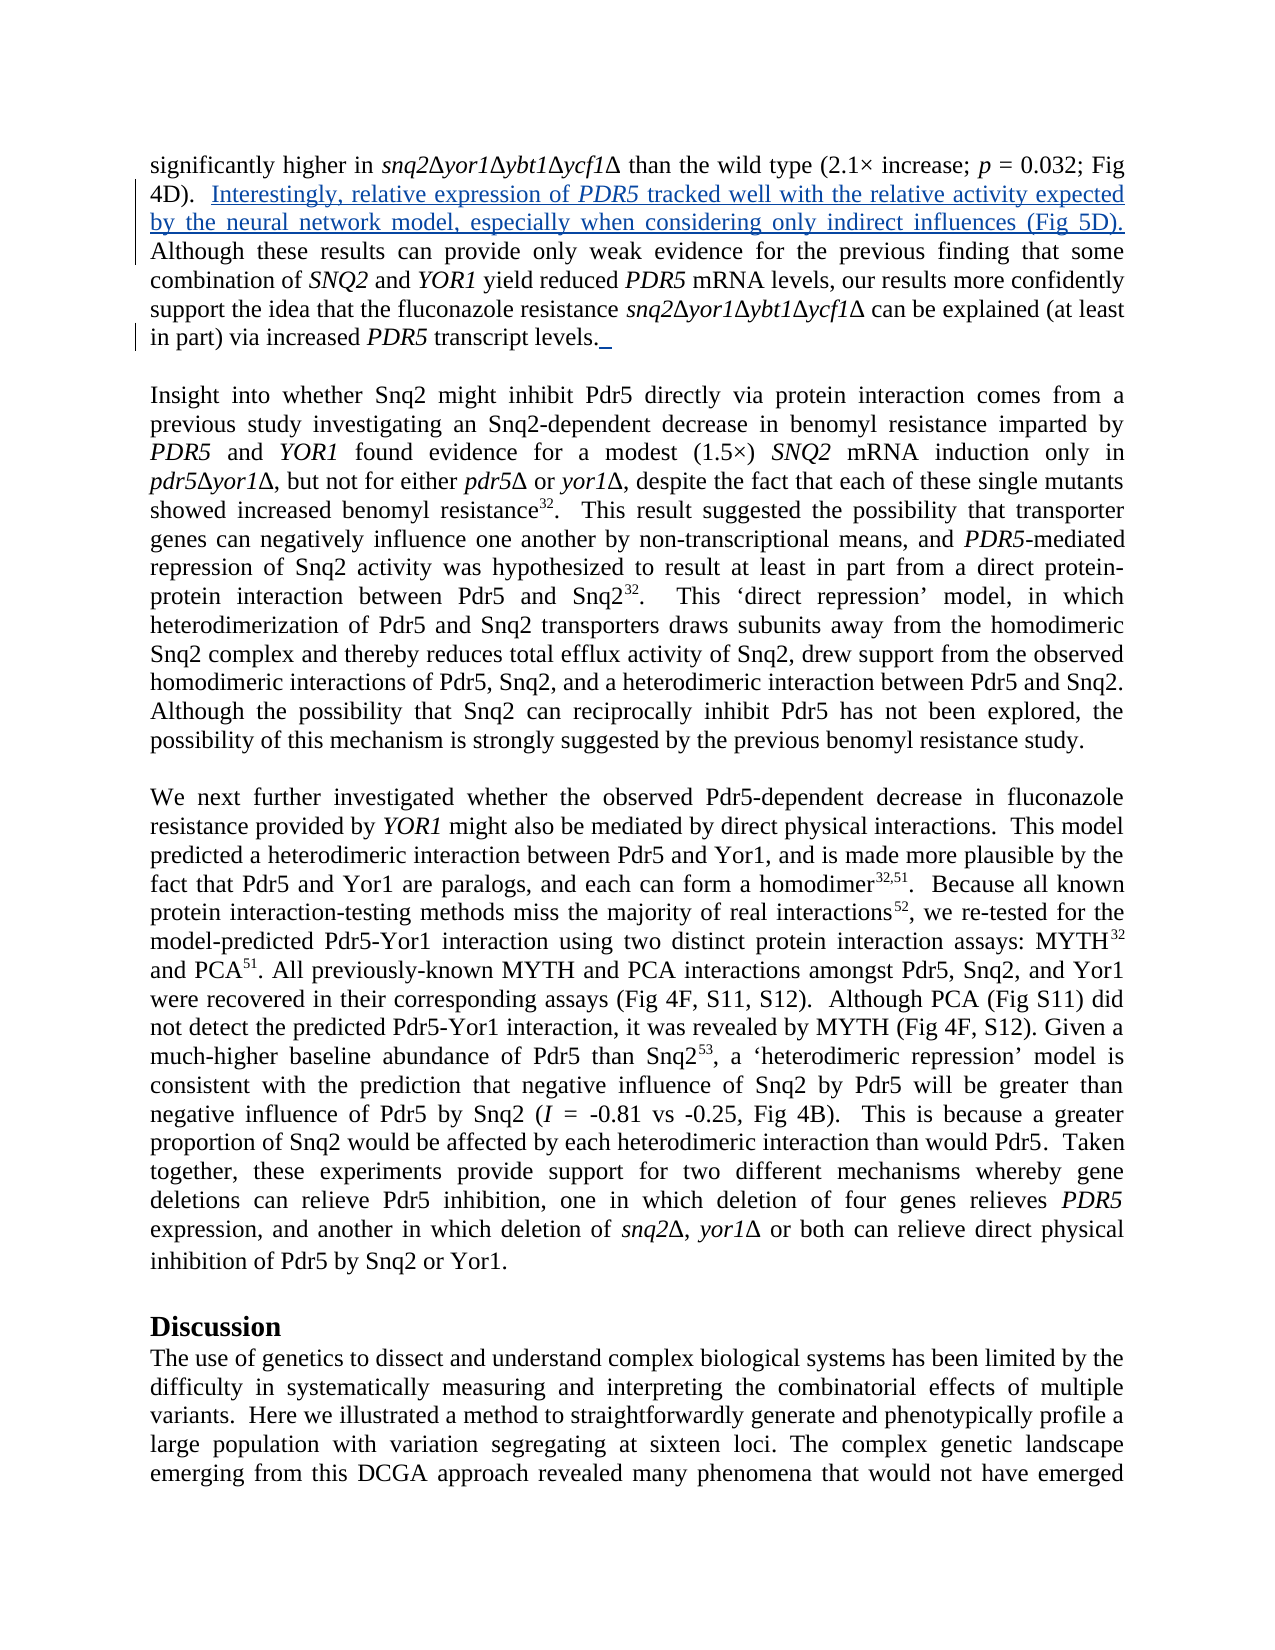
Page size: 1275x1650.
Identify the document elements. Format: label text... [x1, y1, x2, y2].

text Discussion [150, 1309, 1125, 1343]
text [150, 150, 1125, 232]
text We next further investigated whether the observed Pdr5-dependent decrease in fluconazole resistance provided by YOR1 might also be mediated by direct physical interactions. This model predicted a heterodimeric interaction between Pdr5 and Yor1, and is made more plausible by the fact that Pdr5 and Yor1 are paralogs, and each can form a homodimer32,51. Because all known protein interaction-testing methods miss the majority of real interactions52, we re-tested for the model-predicted Pdr5-Yor1 interaction using two distinct protein interaction assays: MYTH32 and PCA51. All previously-known MYTH and PCA interactions amongst Pdr5, Snq2, and Yor1 were recovered in their corresponding assays (Fig 4F, S11, S12). Although PCA (Fig S11) did not detect the predicted Pdr5-Yor1 interaction, it was revealed by MYTH (Fig 4F, S12). Given a much-higher baseline abundance of Pdr5 than Snq253, a ‘heterodimeric repression’ model is consistent with the prediction that negative influence of Snq2 by Pdr5 will be greater than negative influence of Pdr5 by Snq2 (I = -0.81 vs -0.25, Fig 4B). This is because a greater proportion of Snq2 would be affected by each heterodimeric interaction than would Pdr5. Taken together, these experiments provide support for two different mechanisms whereby gene deletions can relieve Pdr5 inhibition, one in which deletion of four genes relieves PDR5 expression, and another in which deletion of snq2∆, yor1∆ or both can relieve direct physical inhibition of Pdr5 by Snq2 or Yor1. [150, 782, 1125, 1276]
text Insight into whether Snq2 might inhibit Pdr5 directly via protein interaction comes from a previous study investigating an Snq2-dependent decrease in benomyl resistance imparted by PDR5 and YOR1 found evidence for a modest (1.5×) SNQ2 mRNA induction only in pdr5∆yor1∆, but not for either pdr5∆ or yor1∆, despite the fact that each of these single mutants showed increased benomyl resistance32. This result suggested the possibility that transporter genes can negatively influence one another by non-transcriptional means, and PDR5-mediated repression of Snq2 activity was hypothesized to result at least in part from a direct protein-protein interaction between Pdr5 and Snq232. This ‘direct repression’ model, in which heterodimerization of Pdr5 and Snq2 transporters draws subunits away from the homodimeric Snq2 complex and thereby reduces total efflux activity of Snq2, drew support from the observed homodimeric interactions of Pdr5, Snq2, and a heterodimeric interaction between Pdr5 and Snq2. Although the possibility that Snq2 can reciprocally inhibit Pdr5 has not been explored, the possibility of this mechanism is strongly suggested by the previous benomyl resistance study. [150, 380, 1125, 754]
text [150, 1343, 1125, 1487]
